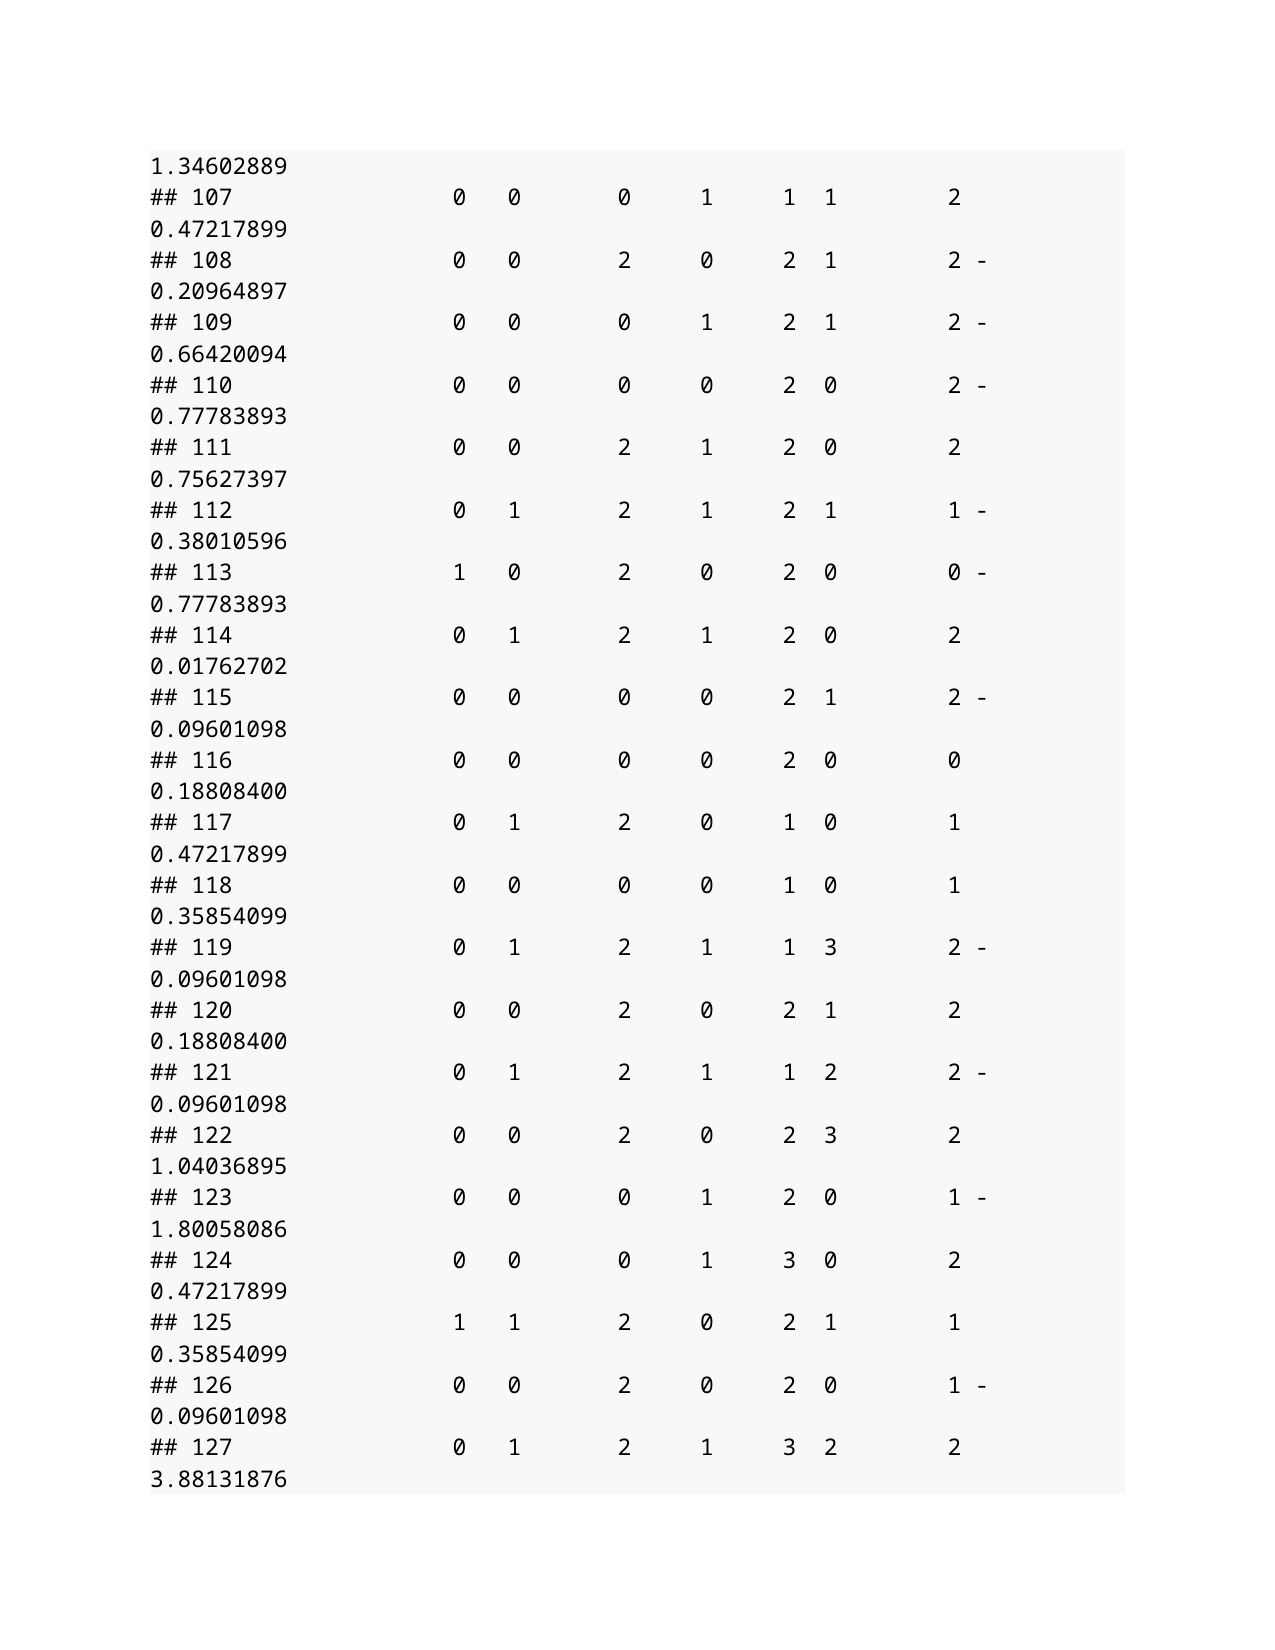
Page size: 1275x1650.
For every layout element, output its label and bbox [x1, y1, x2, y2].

text [150, 150, 1125, 1494]
